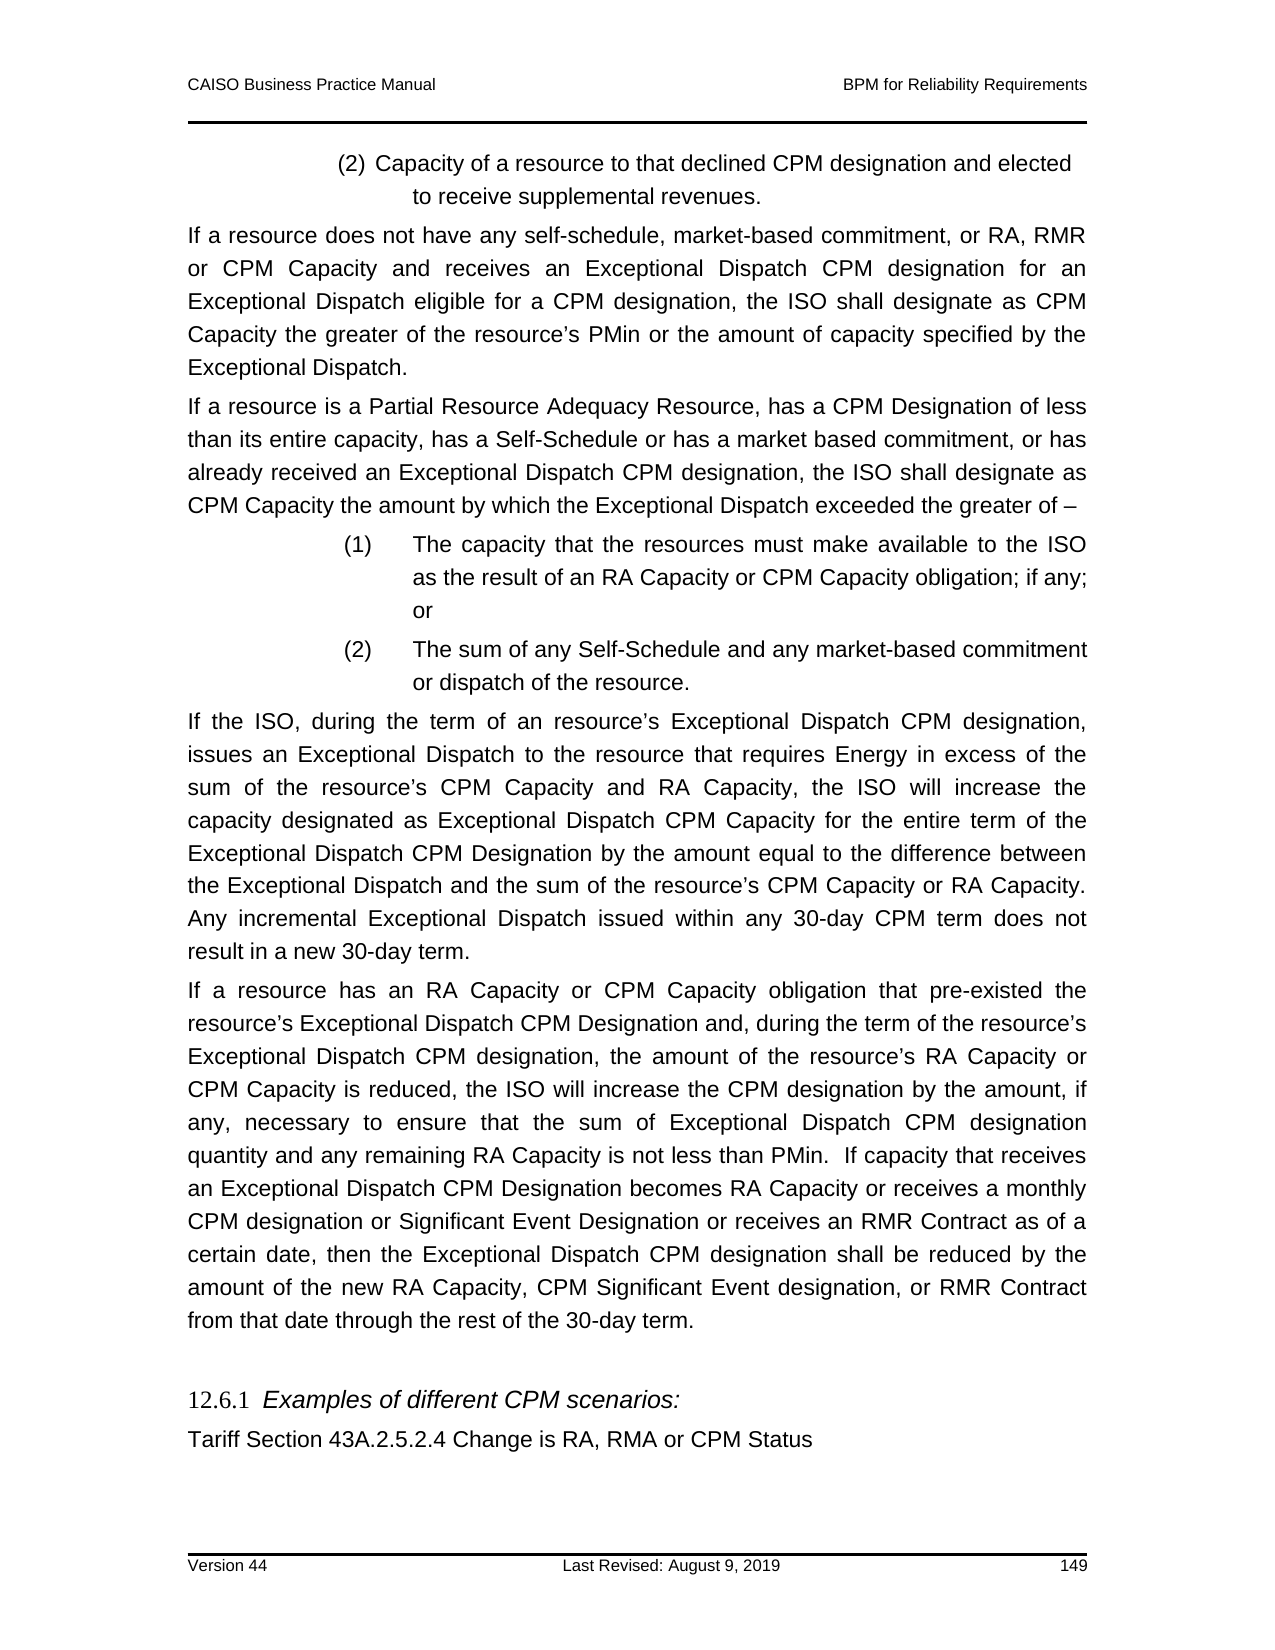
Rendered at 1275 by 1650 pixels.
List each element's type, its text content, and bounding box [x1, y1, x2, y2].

text (1) The capacity that the resources must make available to the ISO as the result of an RA Capacity or CPM Capacity obligation; if any; or [337, 531, 1087, 623]
list Capacity of a resource to that declined CPM designation and elected to receive supplemental revenues. [337, 150, 1087, 209]
text If a resource does not have any self-schedule, market-based commitment, or RA, RMR or CPM Capacity and receives an Exceptional Dispatch CPM designation for an Exceptional Dispatch eligible for a CPM designation, the ISO shall designate as CPM Capacity the greater of the resource’s PMin or the amount of capacity specified by the Exceptional Dispatch. [187, 222, 1087, 380]
text Tariff Section 43A.2.5.2.4 Change is RA, RMA or CPM Status [187, 1426, 1087, 1453]
subtitle Examples of different CPM scenarios: [187, 1385, 1087, 1414]
text (2) The sum of any Self-Schedule and any market-based commitment or dispatch of the resource. [337, 636, 1087, 695]
text If a resource is a Partial Resource Adequacy Resource, has a CPM Designation of less than its entire capacity, has a Self-Schedule or has a market based commitment, or has already received an Exceptional Dispatch CPM designation, the ISO shall designate as CPM Capacity the amount by which the Exceptional Dispatch exceeded the greater of – [187, 393, 1087, 518]
text If the ISO, during the term of an resource’s Exceptional Dispatch CPM designation, issues an Exceptional Dispatch to the resource that requires Energy in excess of the sum of the resource’s CPM Capacity and RA Capacity, the ISO will increase the capacity designated as Exceptional Dispatch CPM Capacity for the entire term of the Exceptional Dispatch CPM Designation by the amount equal to the difference between the Exceptional Dispatch and the sum of the resource’s CPM Capacity or RA Capacity. Any incremental Exceptional Dispatch issued within any 30-day CPM term does not result in a new 30-day term. [187, 708, 1087, 965]
text If a resource has an RA Capacity or CPM Capacity obligation that pre-existed the resource’s Exceptional Dispatch CPM Designation and, during the term of the resource’s Exceptional Dispatch CPM designation, the amount of the resource’s RA Capacity or CPM Capacity is reduced, the ISO will increase the CPM designation by the amount, if any, necessary to ensure that the sum of Exceptional Dispatch CPM designation quantity and any remaining RA Capacity is not less than PMin. If capacity that receives an Exceptional Dispatch CPM Designation becomes RA Capacity or receives a monthly CPM designation or Significant Event Designation or receives an RMR Contract as of a certain date, then the Exceptional Dispatch CPM designation shall be reduced by the amount of the new RA Capacity, CPM Significant Event designation, or RMR Contract from that date through the rest of the 30-day term. [187, 977, 1087, 1333]
